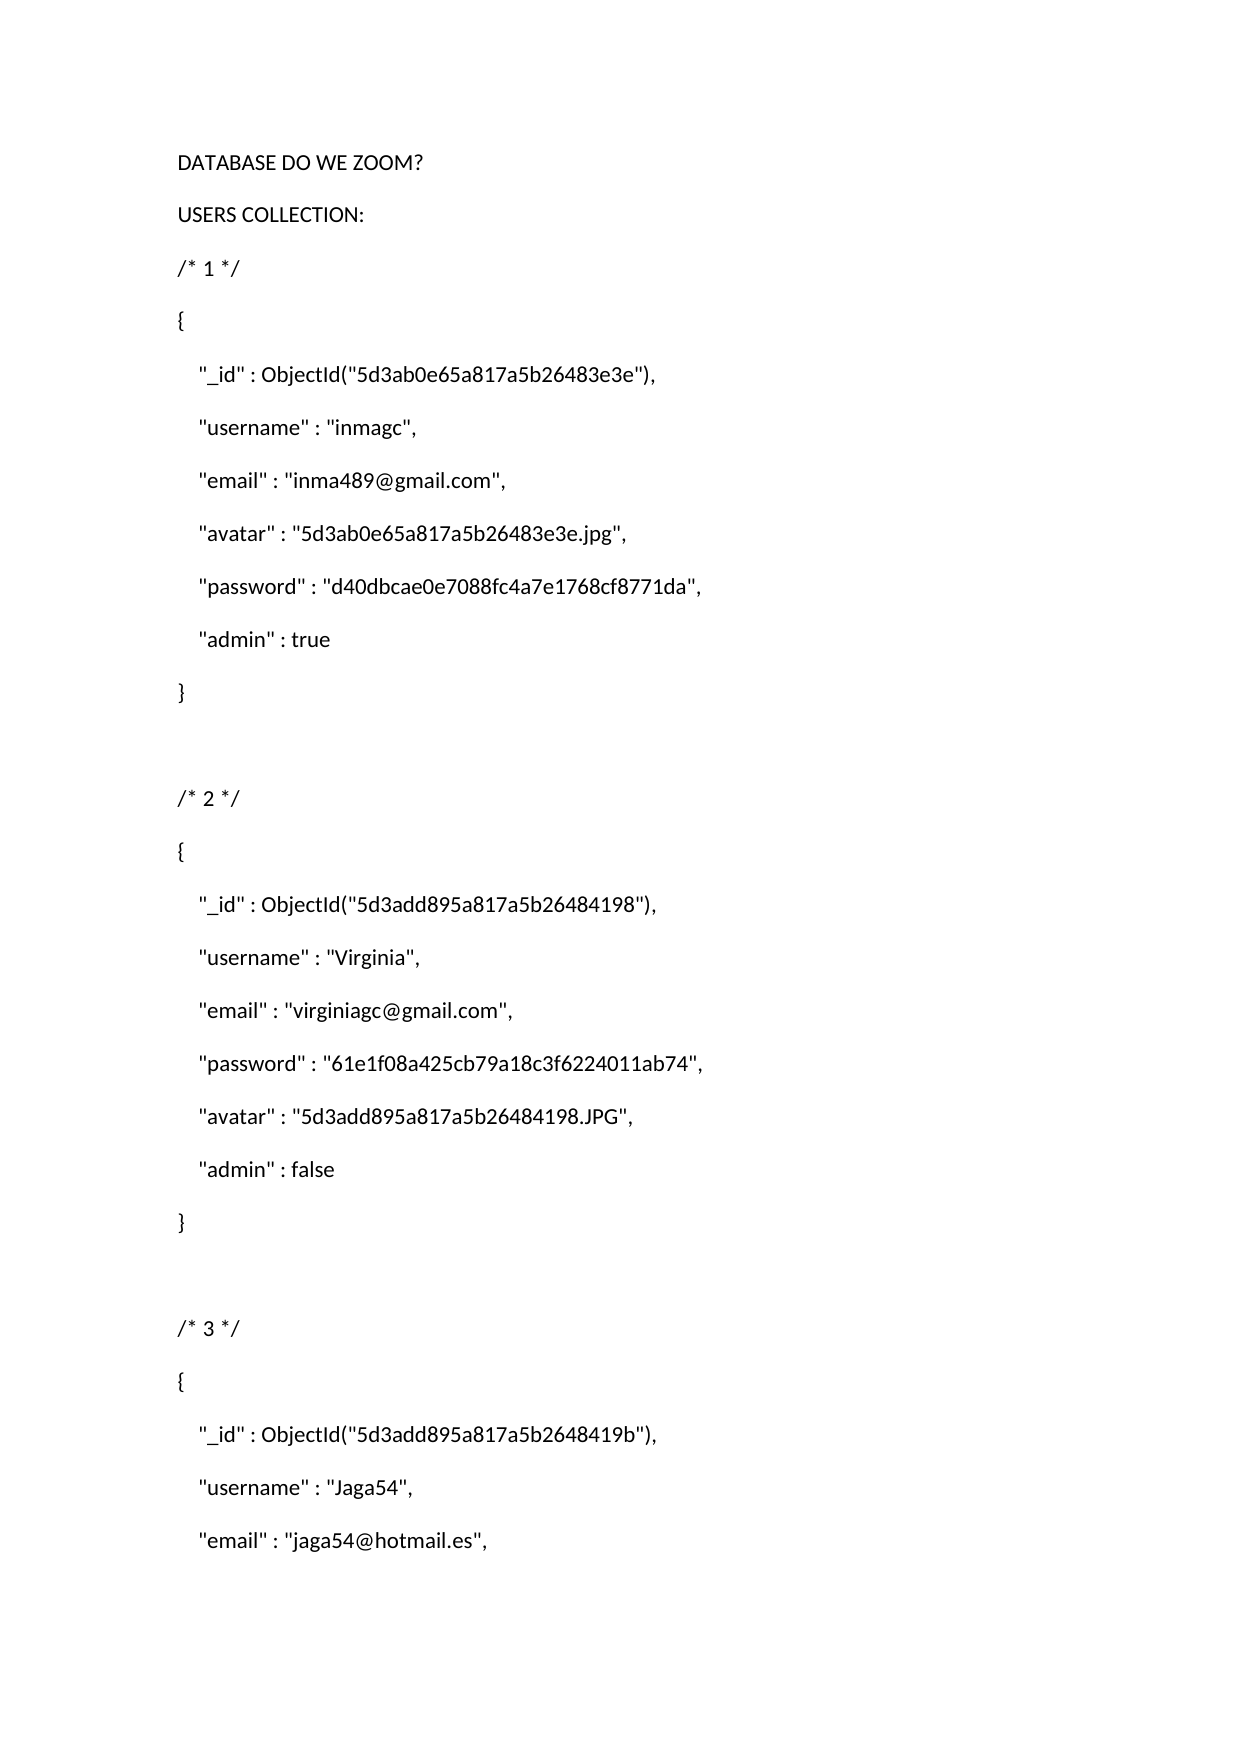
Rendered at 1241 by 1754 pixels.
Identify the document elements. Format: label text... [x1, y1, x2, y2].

text "admin" : true [177, 625, 1063, 653]
text "admin" : false [177, 1155, 1063, 1183]
text "_id" : ObjectId("5d3add895a817a5b26484198"), [177, 890, 1063, 918]
text "_id" : ObjectId("5d3ab0e65a817a5b26483e3e"), [177, 360, 1063, 388]
text /* 1 */ [177, 254, 1063, 282]
text "password" : "d40dbcae0e7088fc4a7e1768cf8771da", [177, 572, 1063, 600]
text "username" : "Virginia", [177, 943, 1063, 971]
text USERS COLLECTION: [177, 201, 1063, 229]
text { [177, 307, 1063, 335]
text "username" : "inmagc", [177, 413, 1063, 441]
text "avatar" : "5d3ab0e65a817a5b26483e3e.jpg", [177, 519, 1063, 547]
text } [177, 1208, 1063, 1236]
text DATABASE DO WE ZOOM? [177, 148, 1063, 176]
text /* 2 */ [177, 784, 1063, 812]
text { [177, 1367, 1063, 1395]
text "email" : "jaga54@hotmail.es", [177, 1526, 1063, 1554]
text { [177, 837, 1063, 865]
text "avatar" : "5d3add895a817a5b26484198.JPG", [177, 1102, 1063, 1130]
text "password" : "61e1f08a425cb79a18c3f6224011ab74", [177, 1049, 1063, 1077]
text "email" : "inma489@gmail.com", [177, 466, 1063, 494]
text } [177, 678, 1063, 706]
text "email" : "virginiagc@gmail.com", [177, 996, 1063, 1024]
text "_id" : ObjectId("5d3add895a817a5b2648419b"), [177, 1420, 1063, 1448]
text /* 3 */ [177, 1314, 1063, 1342]
text "username" : "Jaga54", [177, 1473, 1063, 1501]
